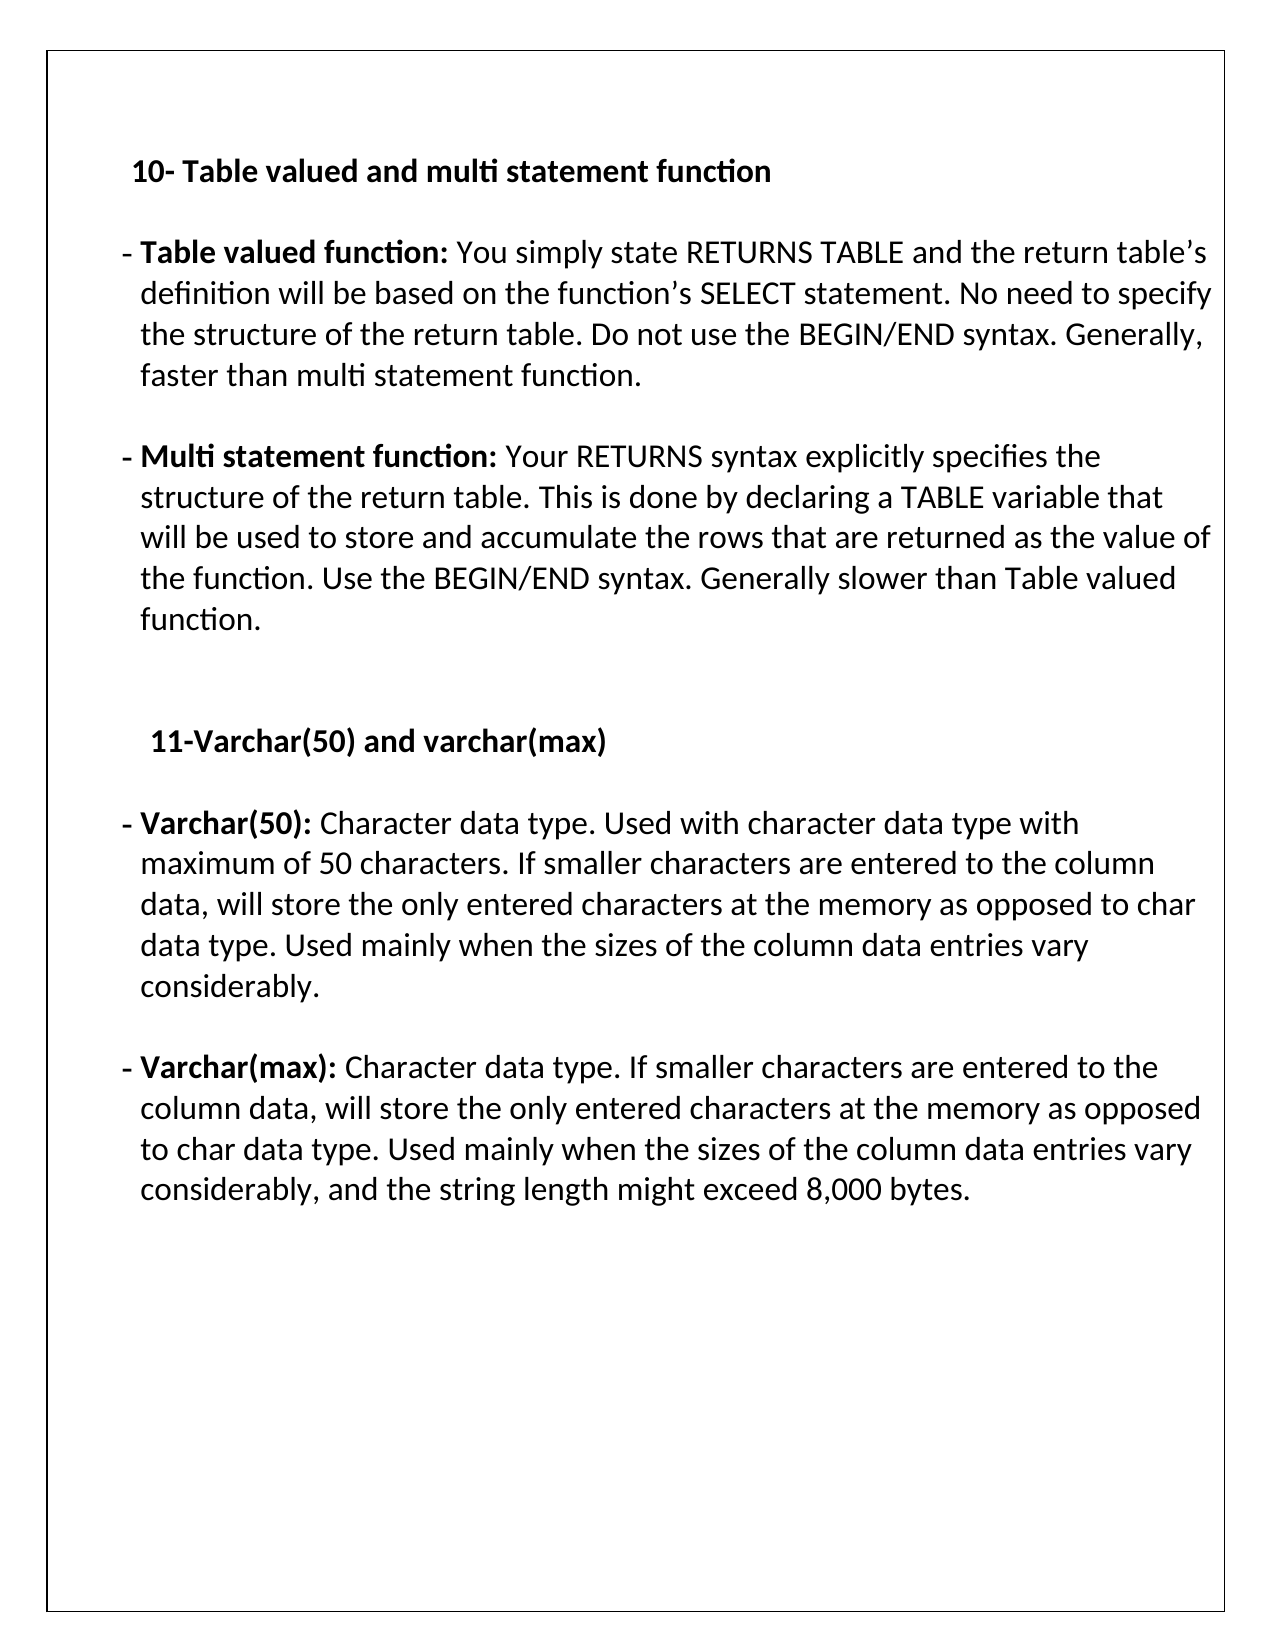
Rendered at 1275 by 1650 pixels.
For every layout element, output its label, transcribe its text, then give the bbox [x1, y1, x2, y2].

list Varchar(50): Character data type. Used with character data type with maximum of 50 characters. If smaller characters are entered to the column data, will store the only entered characters at the memory as opposed to char data type. Used mainly when the sizes of the column data entries vary considerably. [121, 802, 1218, 1005]
text 10- Table valued and multi statement function [131, 150, 1218, 191]
list Table valued function: You simply state RETURNS TABLE and the return table’s definition will be based on the function’s SELECT statement. No need to specify the structure of the return table. Do not use the BEGIN/END syntax. Generally, faster than multi statement function. [121, 231, 1218, 394]
list Multi statement function: Your RETURNS syntax explicitly specifies the structure of the return table. This is done by declaring a TABLE variable that will be used to store and accumulate the rows that are returned as the value of the function. Use the BEGIN/END syntax. Generally slower than Table valued function. [121, 435, 1218, 639]
list Varchar(max): Character data type. If smaller characters are entered to the column data, will store the only entered characters at the memory as opposed to char data type. Used mainly when the sizes of the column data entries vary considerably, and the string length might exceed 8,000 bytes. [121, 1046, 1218, 1209]
text 11-Varchar(50) and varchar(max) [48, 720, 1218, 761]
